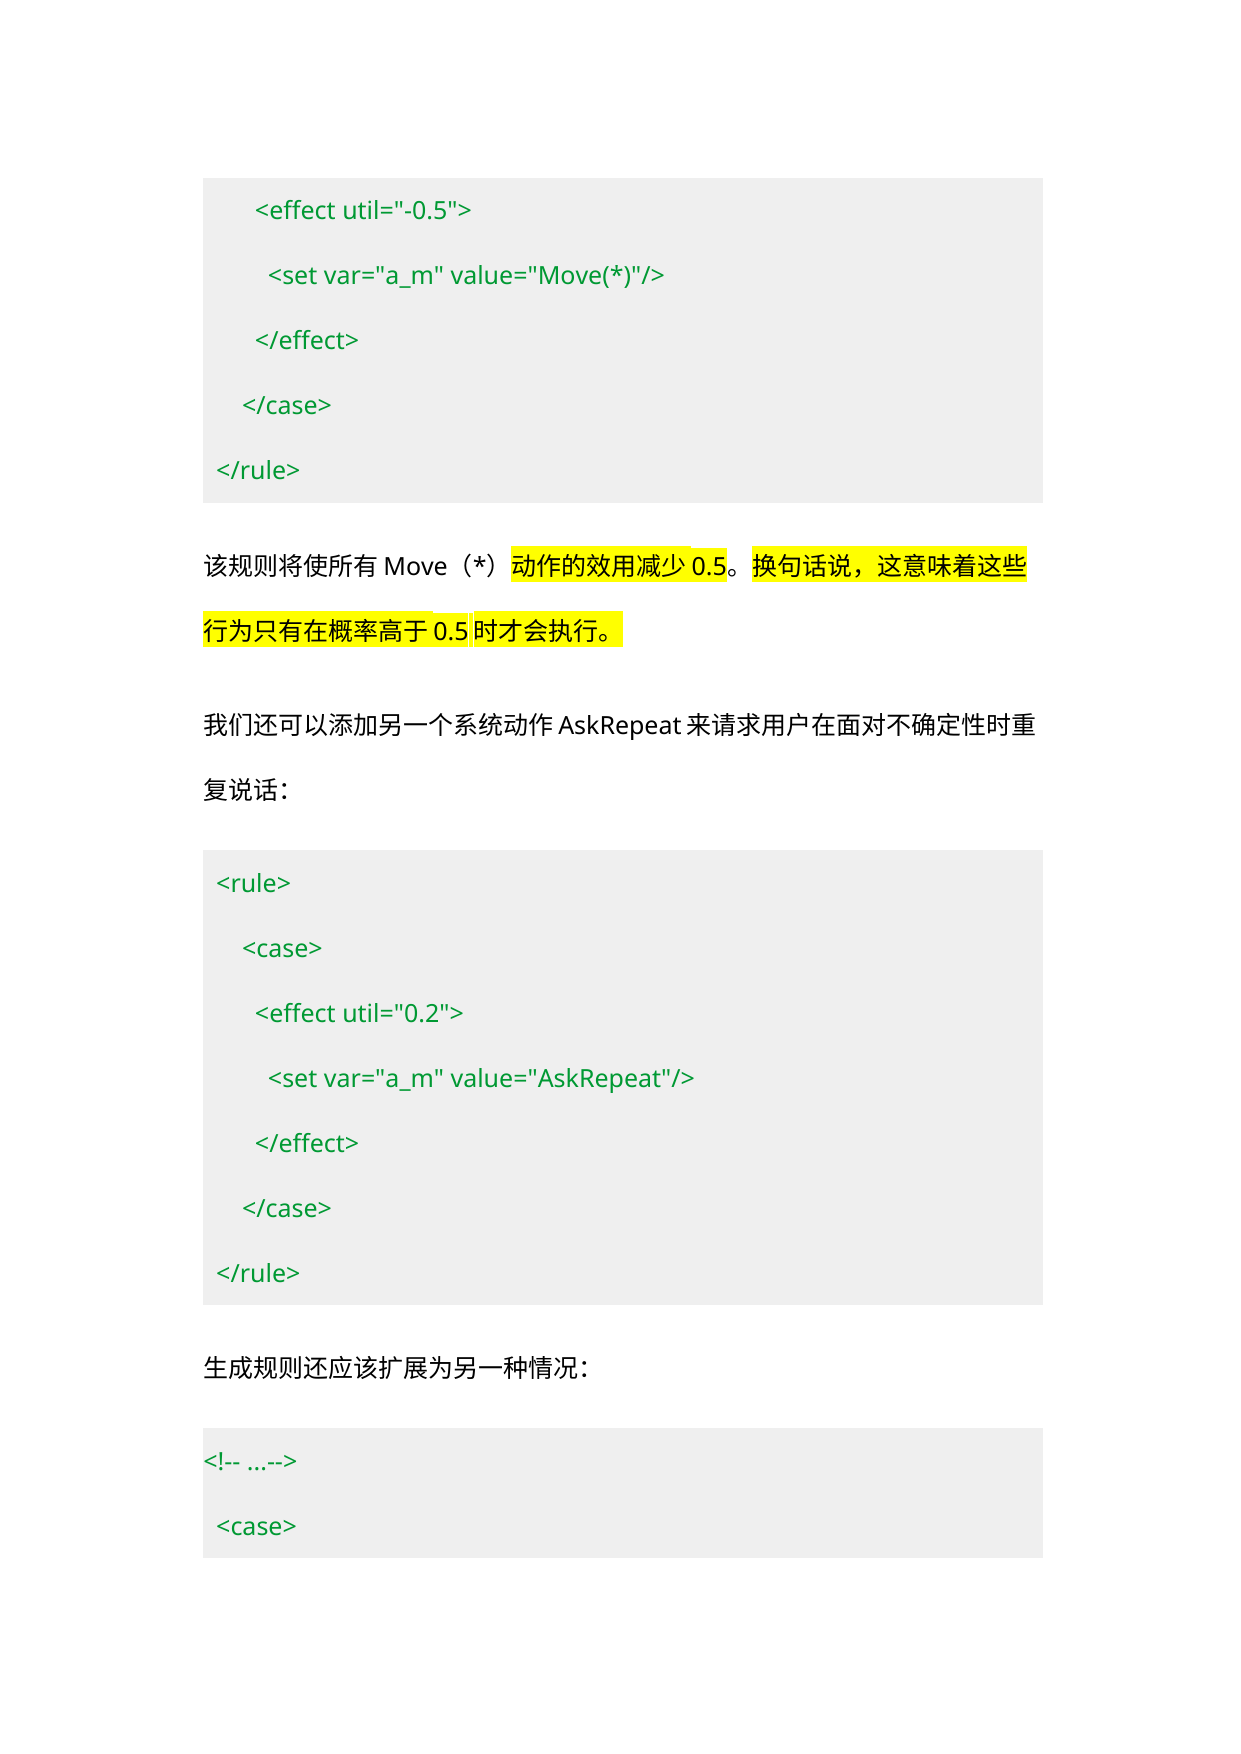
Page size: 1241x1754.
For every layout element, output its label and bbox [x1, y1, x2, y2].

table_header [188, 162, 1059, 1574]
